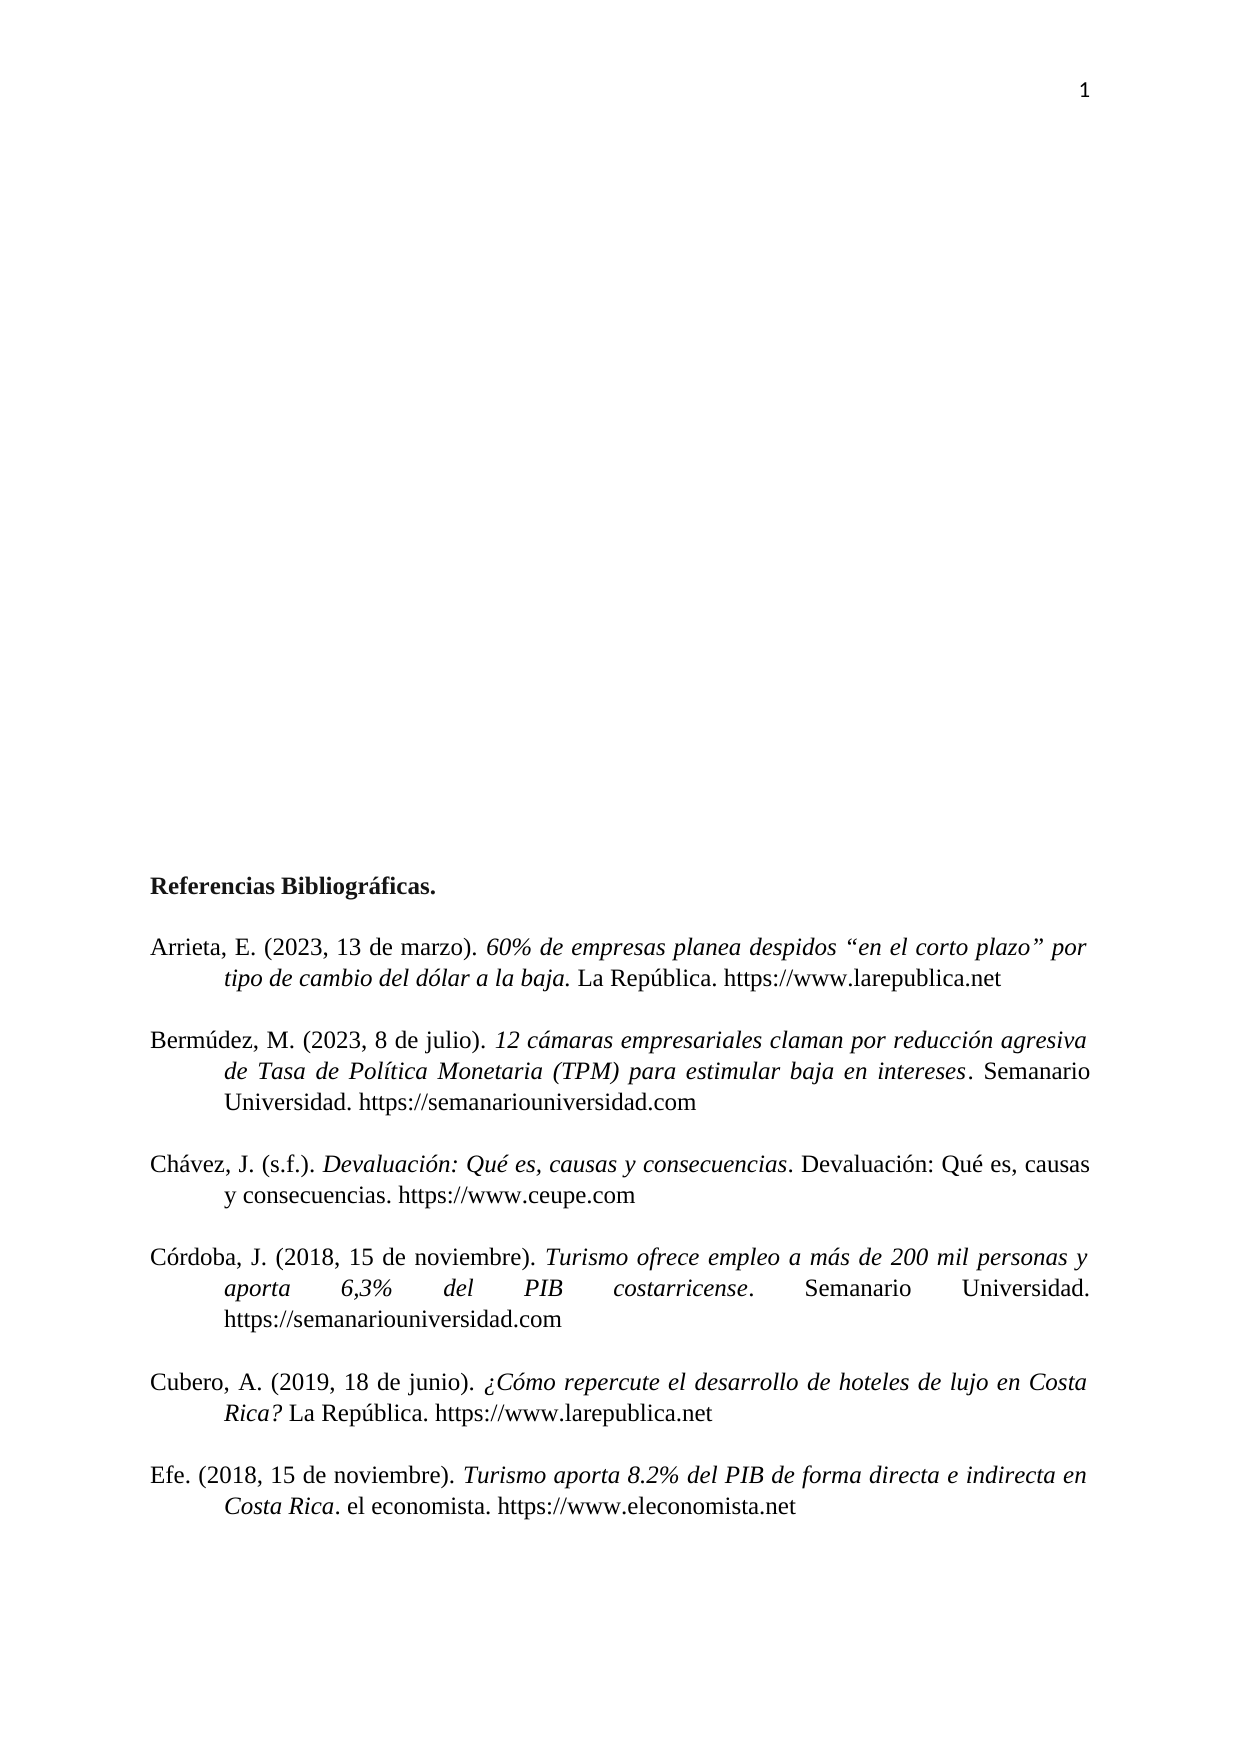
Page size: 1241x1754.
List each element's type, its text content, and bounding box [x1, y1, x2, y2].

text Referencias Bibliográficas. [150, 871, 1090, 899]
text Efe. (2018, 15 de noviembre). Turismo aporta 8.2% del PIB de forma directa e indirecta en Costa Rica. el economista. https://www.eleconomista.net [150, 1460, 1090, 1519]
text Córdoba, J. (2018, 15 de noviembre). Turismo ofrece empleo a más de 200 mil personas y aporta 6,3% del PIB costarricense. Semanario Universidad. https://semanariouniversidad.com [150, 1242, 1090, 1333]
text Arrieta, E. (2023, 13 de marzo). 60% de empresas planea despidos “en el corto plazo” por tipo de cambio del dólar a la baja. La República. https://www.larepublica.net [150, 932, 1090, 992]
text Bermúdez, M. (2023, 8 de julio). 12 cámaras empresariales claman por reducción agresiva de Tasa de Política Monetaria (TPM) para estimular baja en intereses. Semanario Universidad. https://semanariouniversidad.com [150, 1025, 1090, 1116]
text Chávez, J. (s.f.). Devaluación: Qué es, causas y consecuencias. Devaluación: Qué es, causas y consecuencias. https://www.ceupe.com [150, 1149, 1090, 1209]
text Cubero, A. (2019, 18 de junio). ¿Cómo repercute el desarrollo de hoteles de lujo en Costa Rica? La República. https://www.larepublica.net [150, 1367, 1090, 1426]
